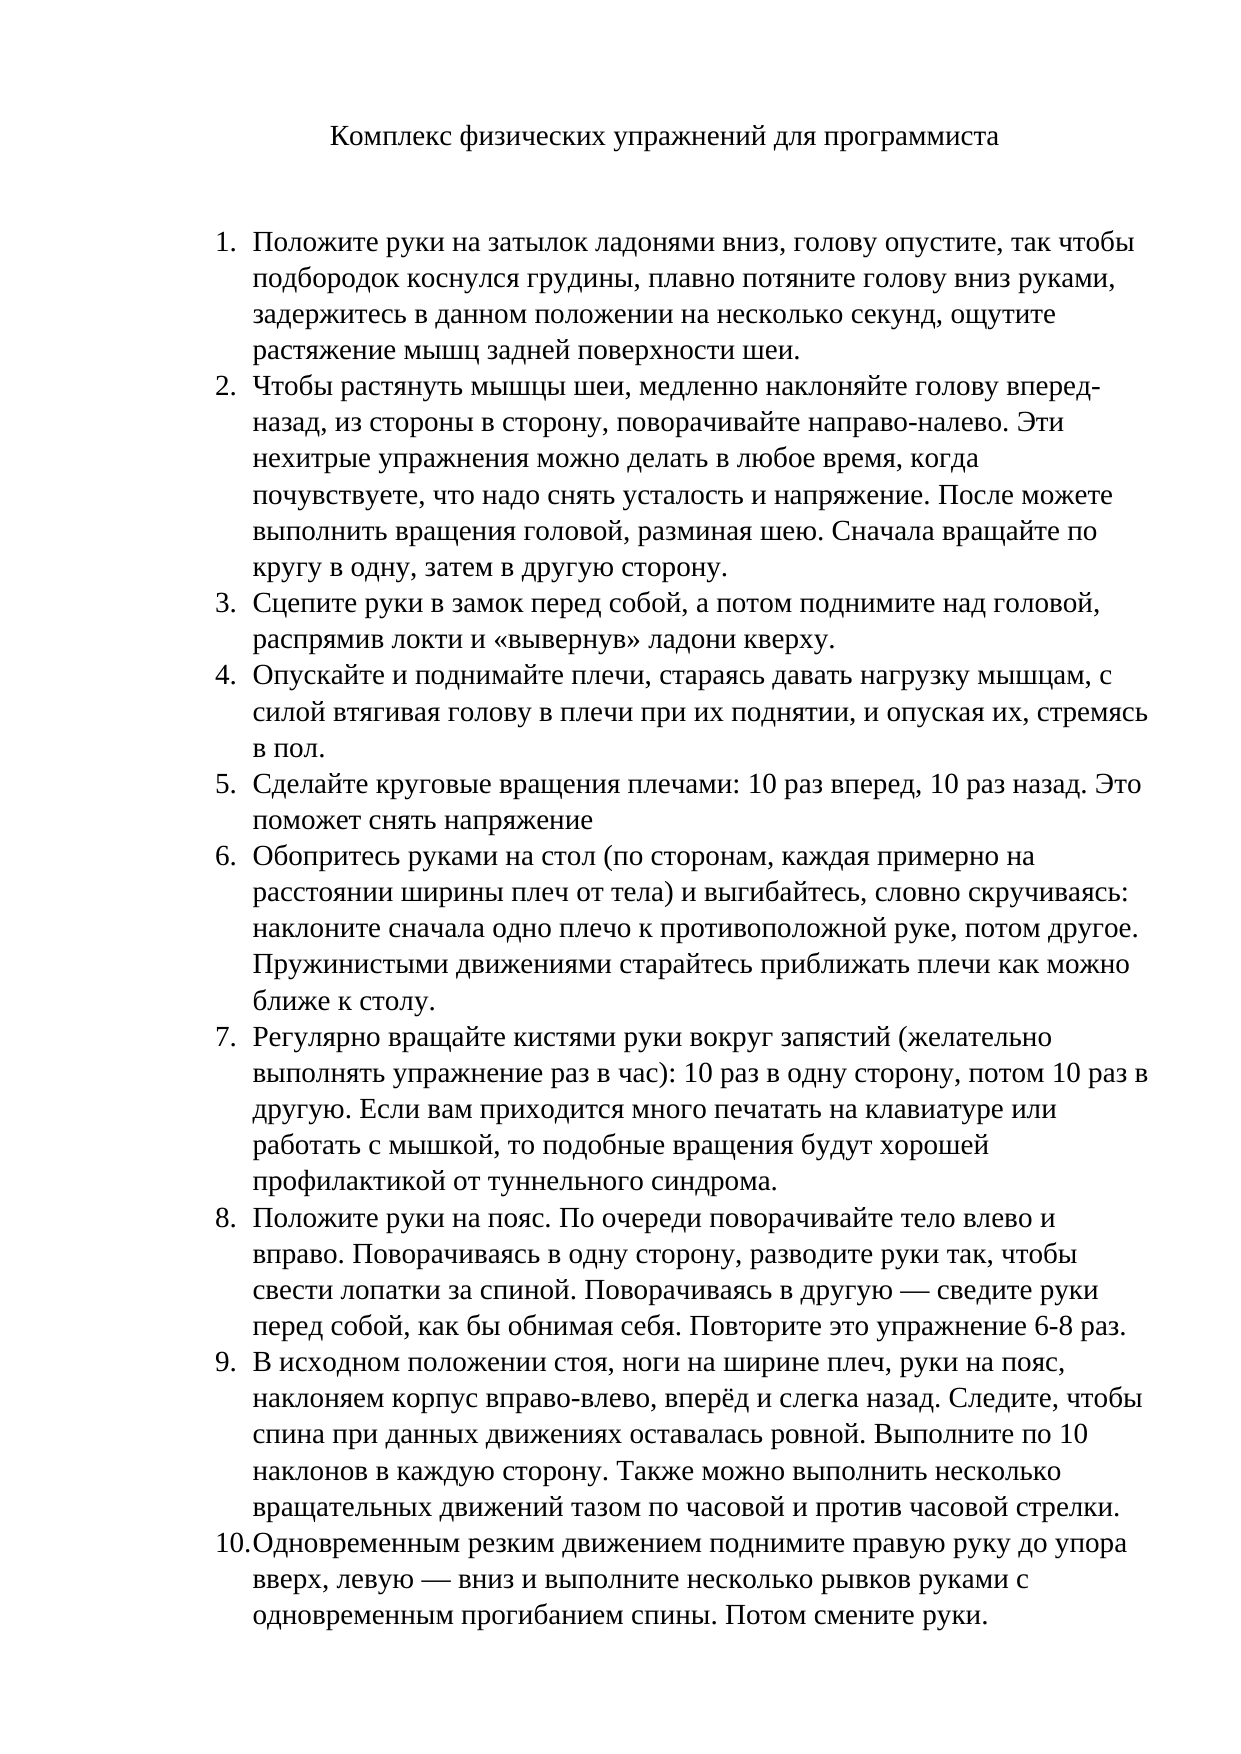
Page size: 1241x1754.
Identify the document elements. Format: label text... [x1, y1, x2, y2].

list В исходном положении стоя, ноги на ширине плеч, руки на пояс, наклоняем корпус вправо-влево, вперёд и слегка назад. Следите, чтобы спина при данных движениях оставалась ровной. Выполните по 10 наклонов в каждую сторону. Также можно выполнить несколько вращательных движений тазом по часовой и против часовой стрелки. [215, 1344, 1152, 1522]
list Чтобы растянуть мышцы шеи, медленно наклоняйте голову вперед-назад, из стороны в сторону, поворачивайте направо-налево. Эти нехитрые упражнения можно делать в любое время, когда почувствуете, что надо снять усталость и напряжение. После можете выполнить вращения головой, разминая шею. Сначала вращайте по кругу в одну, затем в другую сторону. [215, 368, 1152, 583]
list Сделайте круговые вращения плечами: 10 раз вперед, 10 раз назад. Это поможет снять напряжение [215, 766, 1152, 836]
text Комплекс физических упражнений для программиста [177, 118, 1152, 152]
list Регулярно вращайте кистями руки вокруг запястий (желательно выполнять упражнение раз в час): 10 раз в одну сторону, потом 10 раз в другую. Если вам приходится много печатать на клавиатуре или работать с мышкой, то подобные вращения будут хорошей профилактикой от туннельного синдрома. [215, 1019, 1152, 1197]
list Положите руки на пояс. По очереди поворачивайте тело влево и вправо. Поворачиваясь в одну сторону, разводите руки так, чтобы свести лопатки за спиной. Поворачиваясь в другую — сведите руки перед собой, как бы обнимая себя. Повторите это упражнение 6-8 раз. [215, 1200, 1152, 1342]
list Cцепите руки в замок перед собой, а потом поднимите над головой, распрямив локти и «вывернув» ладони кверху. [215, 585, 1152, 655]
list Обопритесь руками на стол (по сторонам, каждая примерно на расстоянии ширины плеч от тела) и выгибайтесь, словно скручиваясь: наклоните сначала одно плечо к противоположной руке, потом другое. Пружинистыми движениями старайтесь приближать плечи как можно ближе к столу. [215, 838, 1152, 1016]
list Одновременным резким движением поднимите правую руку до упора вверх, левую — вниз и выполните несколько рывков руками с одновременным прогибанием спины. Потом смените руки. [215, 1525, 1152, 1631]
list Опускайте и поднимайте плечи, стараясь давать нагрузку мышцам, с силой втягивая голову в плечи при их поднятии, и опуская их, стремясь в пол. [215, 657, 1152, 763]
list Положите руки на затылок ладонями вниз, голову опустите, так чтобы подбородок коснулся грудины, плавно потяните голову вниз руками, задержитесь в данном положении на несколько секунд, ощутите растяжение мышц задней поверхности шеи. [215, 224, 1152, 366]
